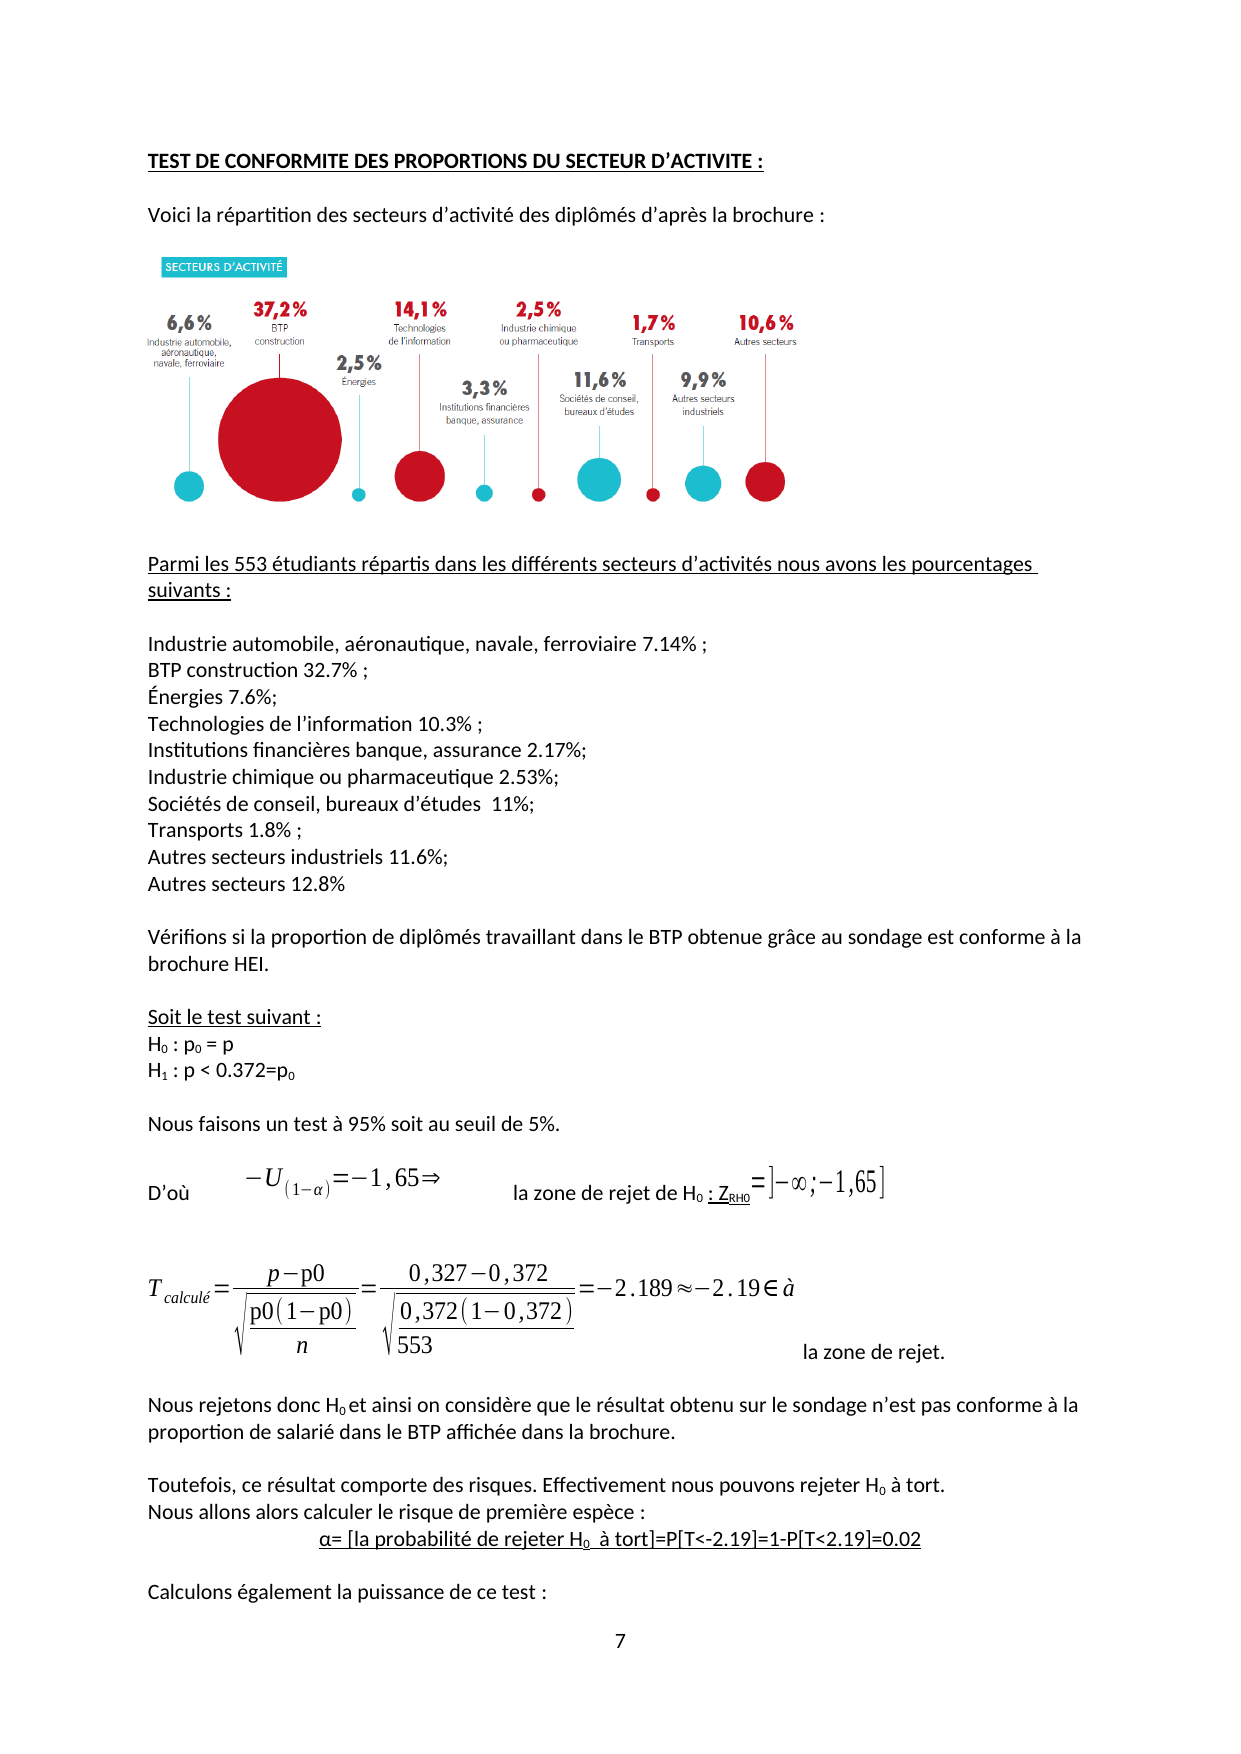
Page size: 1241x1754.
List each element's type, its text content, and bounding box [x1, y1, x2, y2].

text H1 : p < 0.372=p0 [148, 1056, 1093, 1083]
text α= [la probabilité de rejeter H0 à tort]=P[T<-2.19]=1-P[T<2.19]=0.02 [148, 1525, 1093, 1551]
text BTP construction 32.7% ; [148, 656, 1093, 683]
text Transports 1.8% ; [148, 816, 1093, 843]
text Technologies de l’information 10.3% ; [148, 710, 1093, 736]
text Autres secteurs industriels 11.6%; [148, 843, 1093, 870]
text Nous allons alors calculer le risque de première espèce : [148, 1498, 1093, 1525]
text Institutions financières banque, assurance 2.17%; [148, 736, 1093, 763]
text Sociétés de conseil, bureaux d’études 11%; [148, 790, 1093, 816]
text Toutefois, ce résultat comporte des risques. Effectivement nous pouvons rejeter H0 à tort. [148, 1471, 1093, 1498]
text TEST DE CONFORMITE DES PROPORTIONS DU SECTEUR D’ACTIVITE : [148, 148, 1093, 174]
text Industrie chimique ou pharmaceutique 2.53%; [148, 763, 1093, 790]
text D’où la zone de rejet de H0 : ZRH0 [148, 1163, 1093, 1206]
text Vérifions si la proportion de diplômés travaillant dans le BTP obtenue grâce au sondage est conforme à la brochure HEI. [148, 923, 1093, 976]
text Industrie automobile, aéronautique, navale, ferroviaire 7.14% ; [148, 630, 1093, 656]
picture [147, 254, 844, 523]
text Énergies 7.6%; [148, 683, 1093, 710]
text H0 : p0 = p [148, 1030, 1093, 1056]
text Nous faisons un test à 95% soit au seuil de 5%. [148, 1110, 1093, 1136]
text Autres secteurs 12.8% [148, 870, 1093, 896]
text Voici la répartition des secteurs d’activité des diplômés d’après la brochure : [148, 201, 1093, 228]
text la zone de rejet. [148, 1259, 1093, 1365]
text Soit le test suivant : [148, 1003, 1093, 1030]
text Parmi les 553 étudiants répartis dans les différents secteurs d’activités nous avons les pourcentages suivants : [148, 550, 1093, 603]
text Nous rejetons donc H0 et ainsi on considère que le résultat obtenu sur le sondage n’est pas conforme à la proportion de salarié dans le BTP affichée dans la brochure. [148, 1391, 1093, 1445]
text Calculons également la puissance de ce test : [148, 1578, 1093, 1605]
